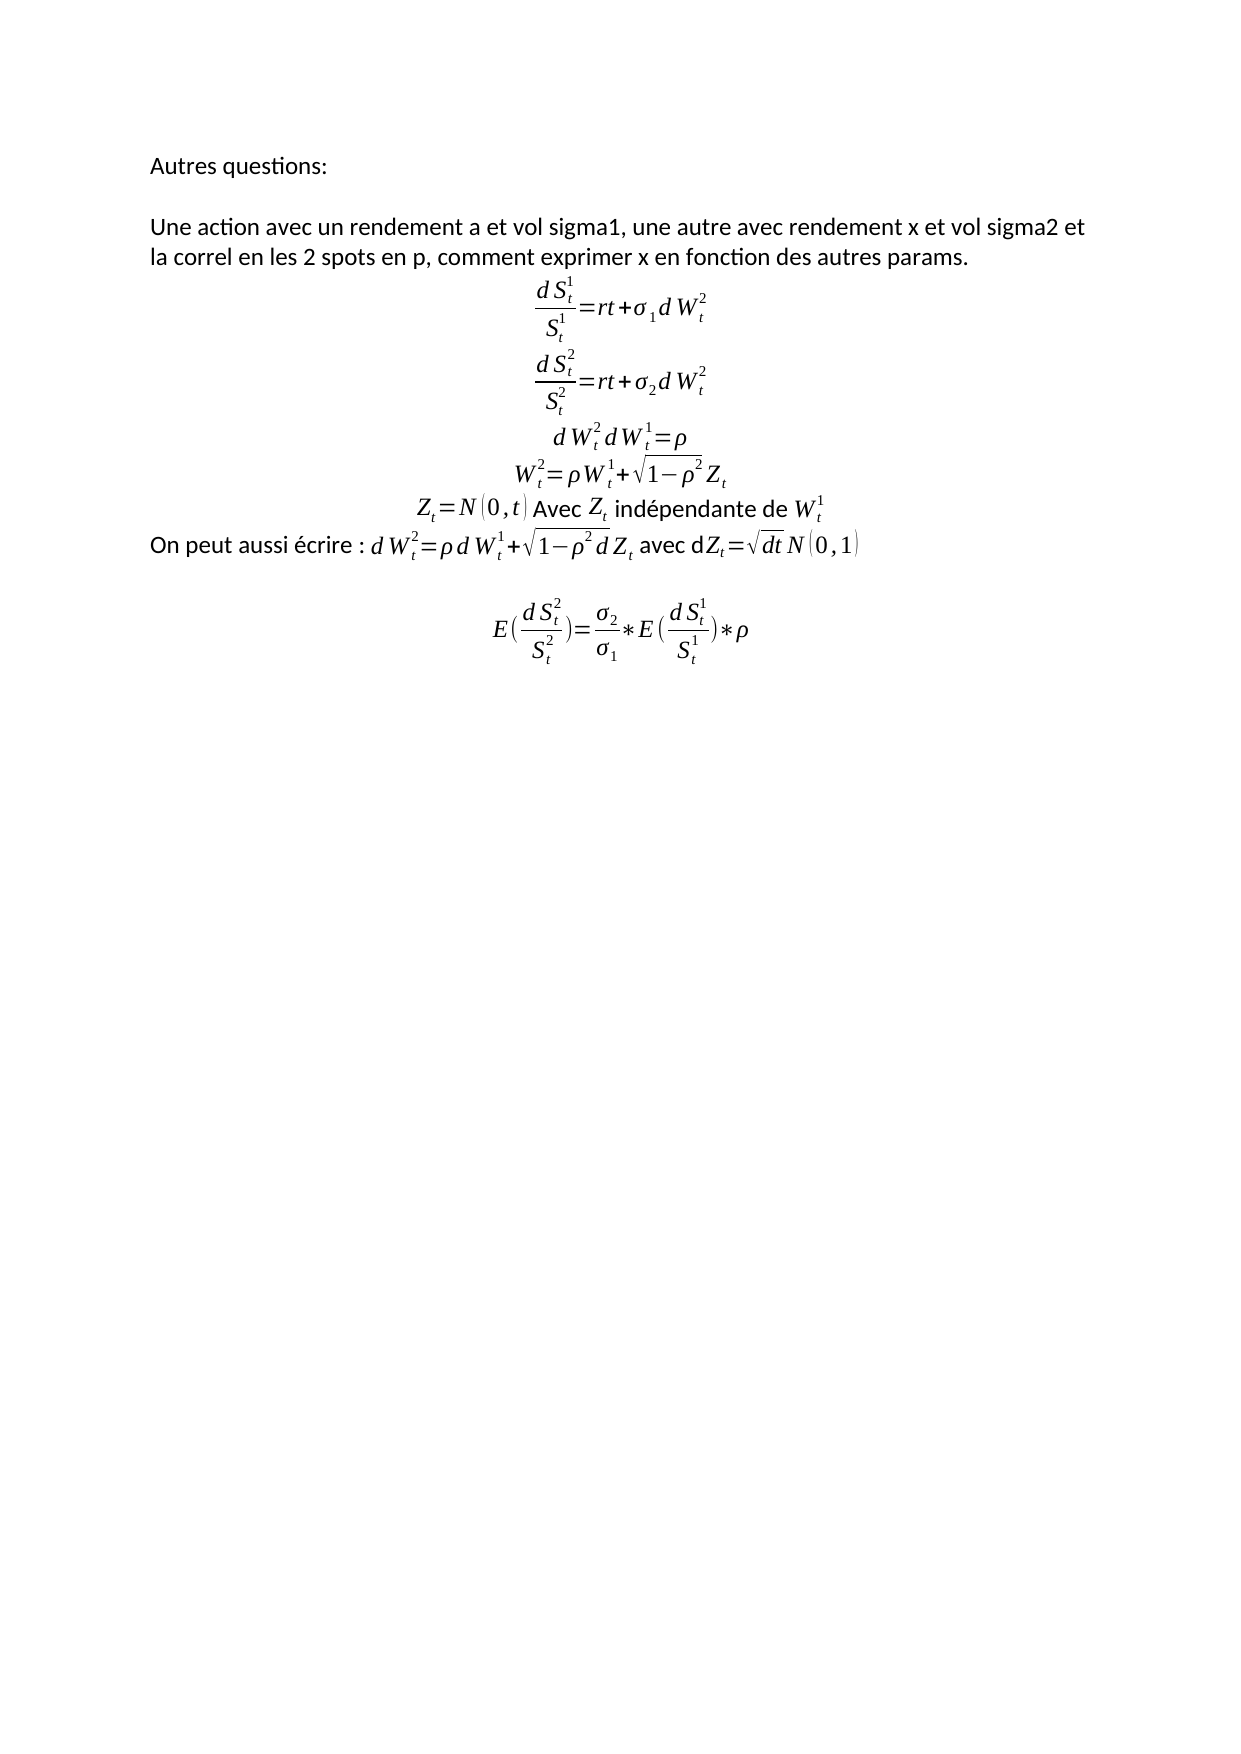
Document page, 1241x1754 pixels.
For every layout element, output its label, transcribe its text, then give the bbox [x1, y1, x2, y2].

text On peut aussi écrire : avec d [150, 526, 1090, 563]
text Avec indépendante de [150, 491, 1090, 526]
text Une action avec un rendement a et vol sigma1, une autre avec rendement x et vol sigma2 et la correl en les 2 spots en p, comment exprimer x en fonction des autres params. [150, 211, 1090, 272]
text Autres questions: [150, 150, 1090, 181]
